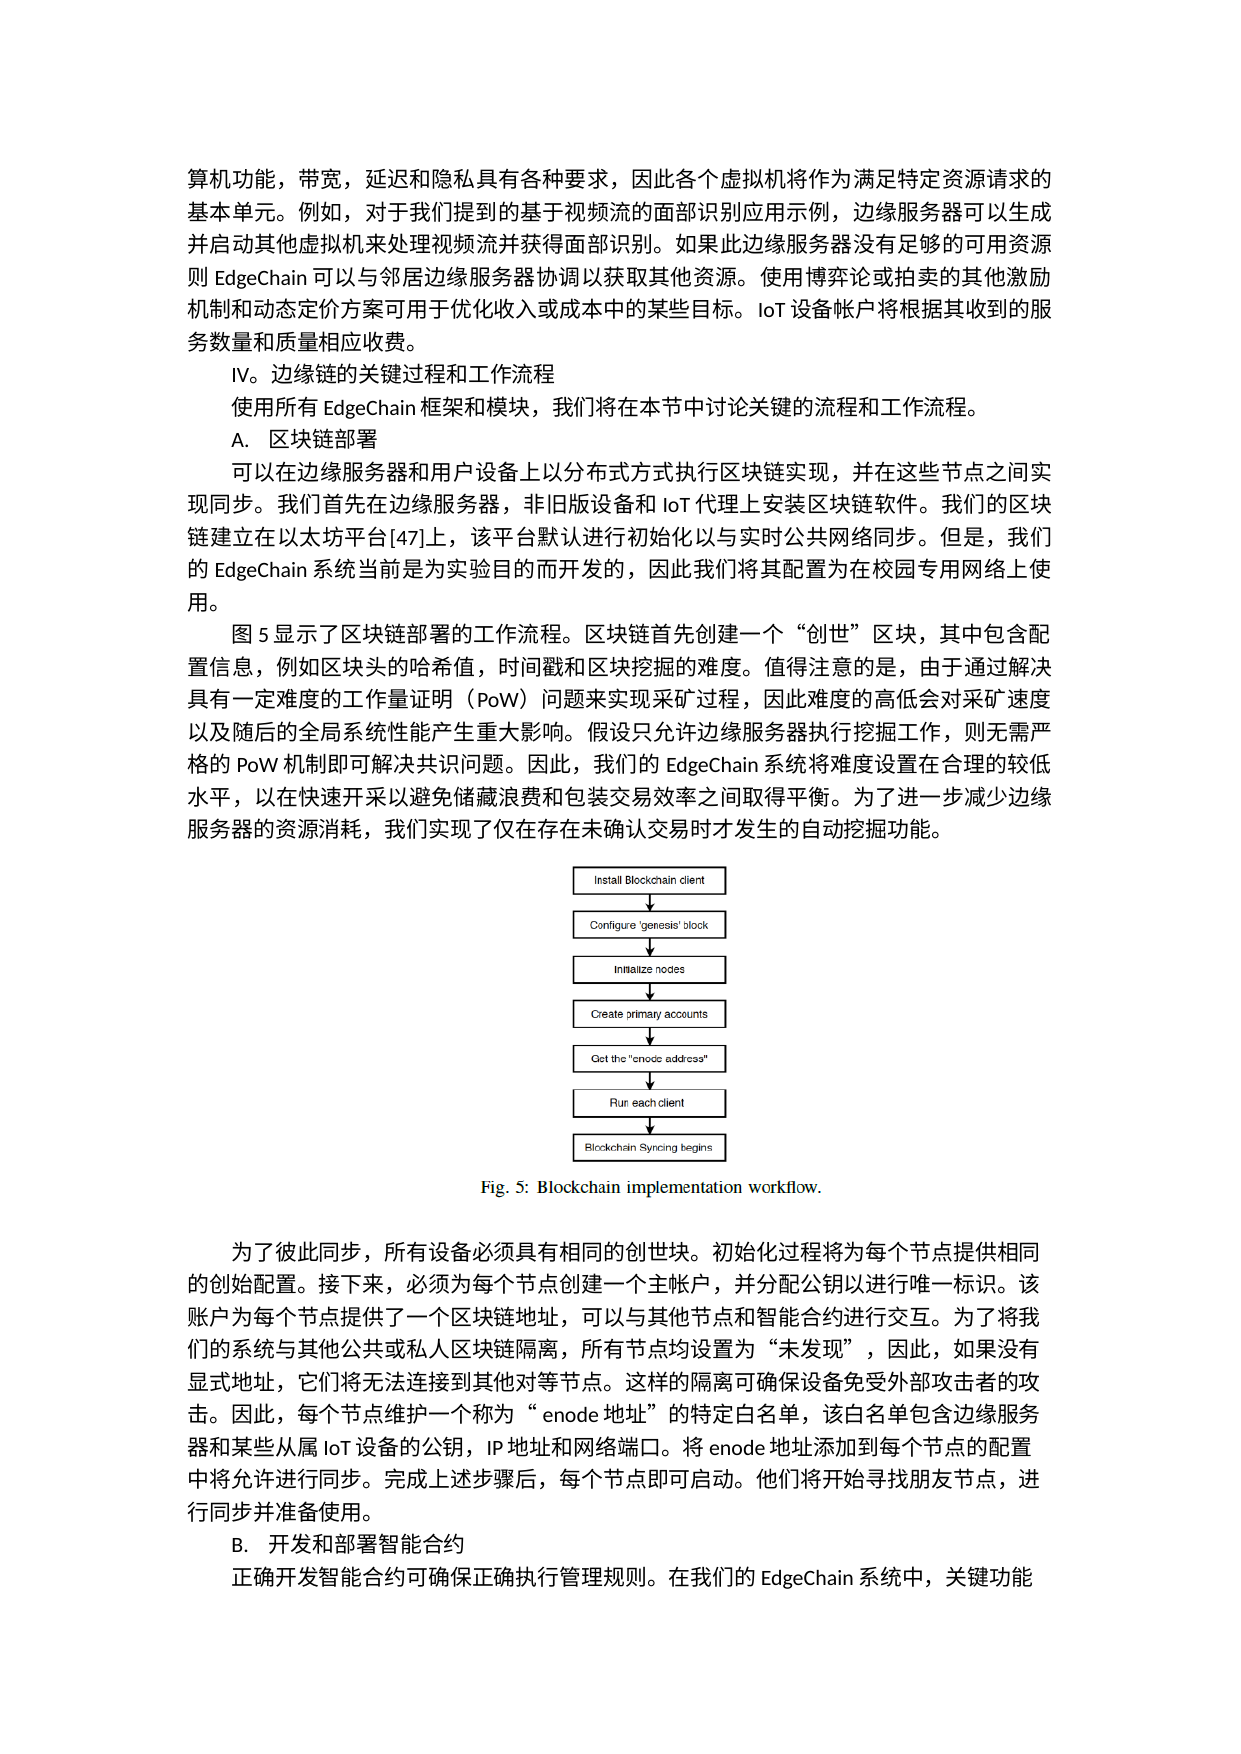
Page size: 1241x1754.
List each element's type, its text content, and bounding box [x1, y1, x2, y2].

text 为了彼此同步，所有设备必须具有相同的创世块。初始化过程将为每个节点提供相同的创始配置。接下来，必须为每个节点创建一个主帐户，并分配公钥以进行唯一标识。该账户为每个节点提供了一个区块链地址，可以与其他节点和智能合约进行交互。为了将我们的系统与其他公共或私人区块链隔离，所有节点均设置为“未发现”，因此，如果没有显式地址，它们将无法连接到其他对等节点。这样的隔离可确保设备免受外部攻击者的攻击。因此，每个节点维护一个称为“ enode地址”的特定白名单，该白名单包含边缘服务器和某些从属IoT设备的公钥，IP地址和网络端口。将enode地址添加到每个节点的配置中将允许进行同步。完成上述步骤后，每个节点即可启动。他们将开始寻找朋友节点，进行同步并准备使用。 [187, 1234, 1053, 1527]
text 使用所有EdgeChain框架和模块，我们将在本节中讨论关键的流程和工作流程。 [187, 389, 1053, 422]
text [187, 1559, 1053, 1592]
list 区块链部署 [231, 422, 1053, 454]
picture [458, 844, 826, 1212]
list 开发和部署智能合约 [231, 1527, 1053, 1559]
text 可以在边缘服务器和用户设备上以分布式方式执行区块链实现，并在这些节点之间实现同步。我们首先在边缘服务器，非旧版设备和IoT代理上安装区块链软件。我们的区块链建立在以太坊平台[47]上，该平台默认进行初始化以与实时公共网络同步。但是，我们的EdgeChain系统当前是为实验目的而开发的，因此我们将其配置为在校园专用网络上使用。 [187, 454, 1053, 617]
text IV。边缘链的关键过程和工作流程 [187, 357, 1053, 389]
text 图5显示了区块链部署的工作流程。区块链首先创建一个“创世”区块，其中包含配置信息，例如区块头的哈希值，时间戳和区块挖掘的难度。值得注意的是，由于通过解决具有一定难度的工作量证明（PoW）问题来实现采矿过程，因此难度的高低会对采矿速度以及随后的全局系统性能产生重大影响。假设只允许边缘服务器执行挖掘工作，则无需严格的PoW机制即可解决共识问题。因此，我们的EdgeChain系统将难度设置在合理的较低水平，以在快速开采以避免储藏浪费和包装交易效率之间取得平衡。为了进一步减少边缘服务器的资源消耗，我们实现了仅在存在未确认交易时才发生的自动挖掘功能。 [187, 617, 1053, 844]
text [187, 162, 1053, 357]
